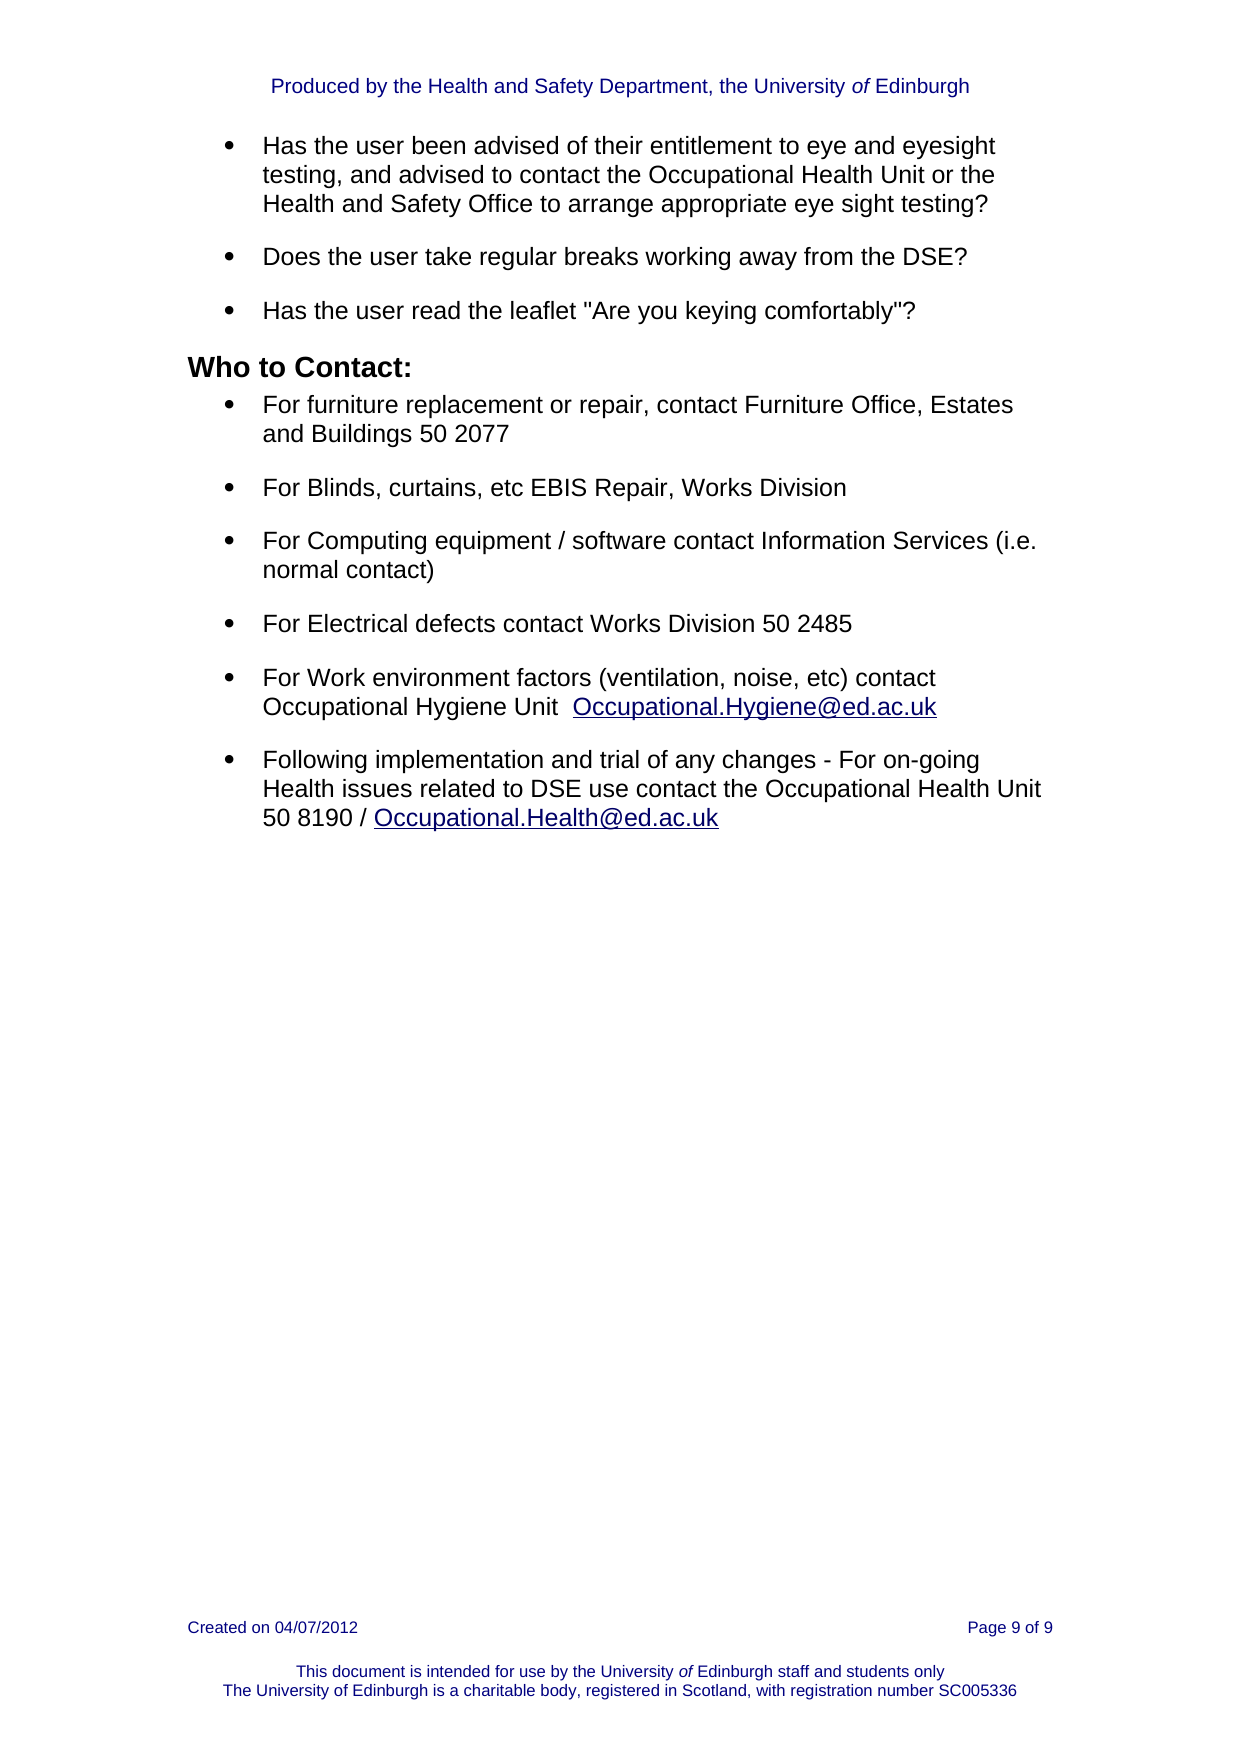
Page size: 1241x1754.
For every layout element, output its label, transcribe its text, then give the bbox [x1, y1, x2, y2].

list Following implementation and trial of any changes - For on-going Health issues related to DSE use contact the Occupational Health Unit 50 8190 / Occupational.Health@ed.ac.uk [225, 745, 1053, 832]
list Has the user been advised of their entitlement to eye and eyesight testing, and advised to contact the Occupational Health Unit or the Health and Safety Office to arrange appropriate eye sight testing? [225, 131, 1053, 217]
list For Electrical defects contact Works Division 50 2485 [225, 609, 1053, 638]
list For Blinds, curtains, etc EBIS Repair, Works Division [225, 472, 1053, 501]
list For Work environment factors (ventilation, noise, etc) contact Occupational Hygiene Unit Occupational.Hygiene@ed.ac.uk [225, 663, 1053, 720]
list For Computing equipment / software contact Information Services (i.e. normal contact) [225, 526, 1053, 584]
list Has the user read the leaflet "Are you keying comfortably"? [225, 296, 1053, 325]
subtitle Who to Contact: [187, 350, 1053, 384]
list Does the user take regular breaks working away from the DSE? [225, 242, 1053, 271]
list For furniture replacement or repair, contact Furniture Office, Estates and Buildings 50 2077 [225, 390, 1053, 447]
